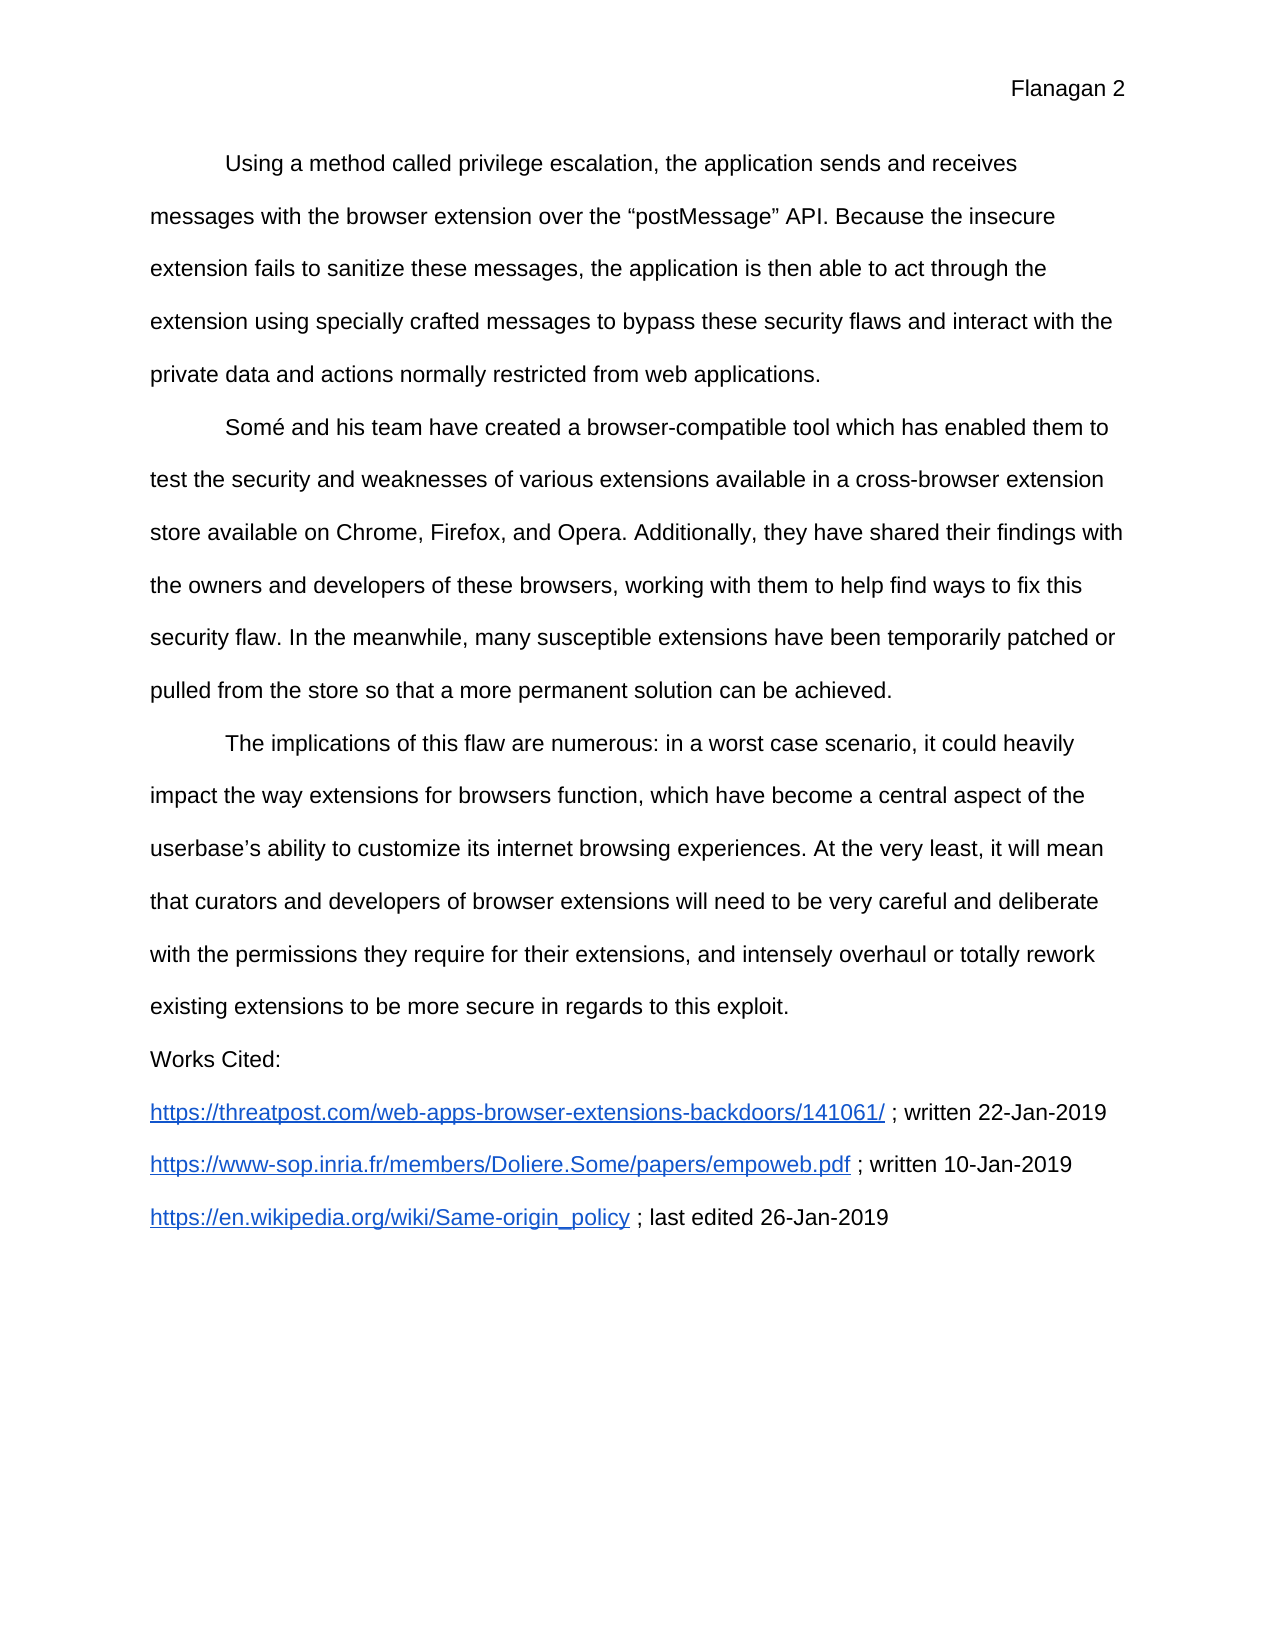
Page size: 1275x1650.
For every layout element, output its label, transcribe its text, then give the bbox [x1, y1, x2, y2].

text https://www-sop.inria.fr/members/Doliere.Some/papers/empoweb.pdf ; written 10-Jan-2019 [150, 1151, 1125, 1178]
text The implications of this flaw are numerous: in a worst case scenario, it could heavily impact the way extensions for browsers function, which have become a central aspect of the userbase’s ability to customize its internet browsing experiences. At the very least, it will mean that curators and developers of browser extensions will need to be very careful and deliberate with the permissions they require for their extensions, and intensely overhaul or totally rework existing extensions to be more secure in regards to this exploit. [150, 730, 1125, 1020]
text https://threatpost.com/web-apps-browser-extensions-backdoors/141061/ ; written 22-Jan-2019 [150, 1099, 1125, 1125]
text Somé and his team have created a browser-compatible tool which has enabled them to test the security and weaknesses of various extensions available in a cross-browser extension store available on Chrome, Firefox, and Opera. Additionally, they have shared their findings with the owners and developers of these browsers, working with them to help find ways to fix this security flaw. In the meanwhile, many susceptible extensions have been temporarily patched or pulled from the store so that a more permanent solution can be achieved. [150, 413, 1125, 703]
text Using a method called privilege escalation, the application sends and receives messages with the browser extension over the “postMessage” API. Because the insecure extension fails to sanitize these messages, the application is then able to act through the extension using specially crafted messages to bypass these security flaws and interact with the private data and actions normally restricted from web applications. [150, 150, 1125, 387]
text https://en.wikipedia.org/wiki/Same-origin_policy ; last edited 26-Jan-2019 [150, 1204, 1125, 1231]
text Works Cited: [150, 1046, 1125, 1072]
